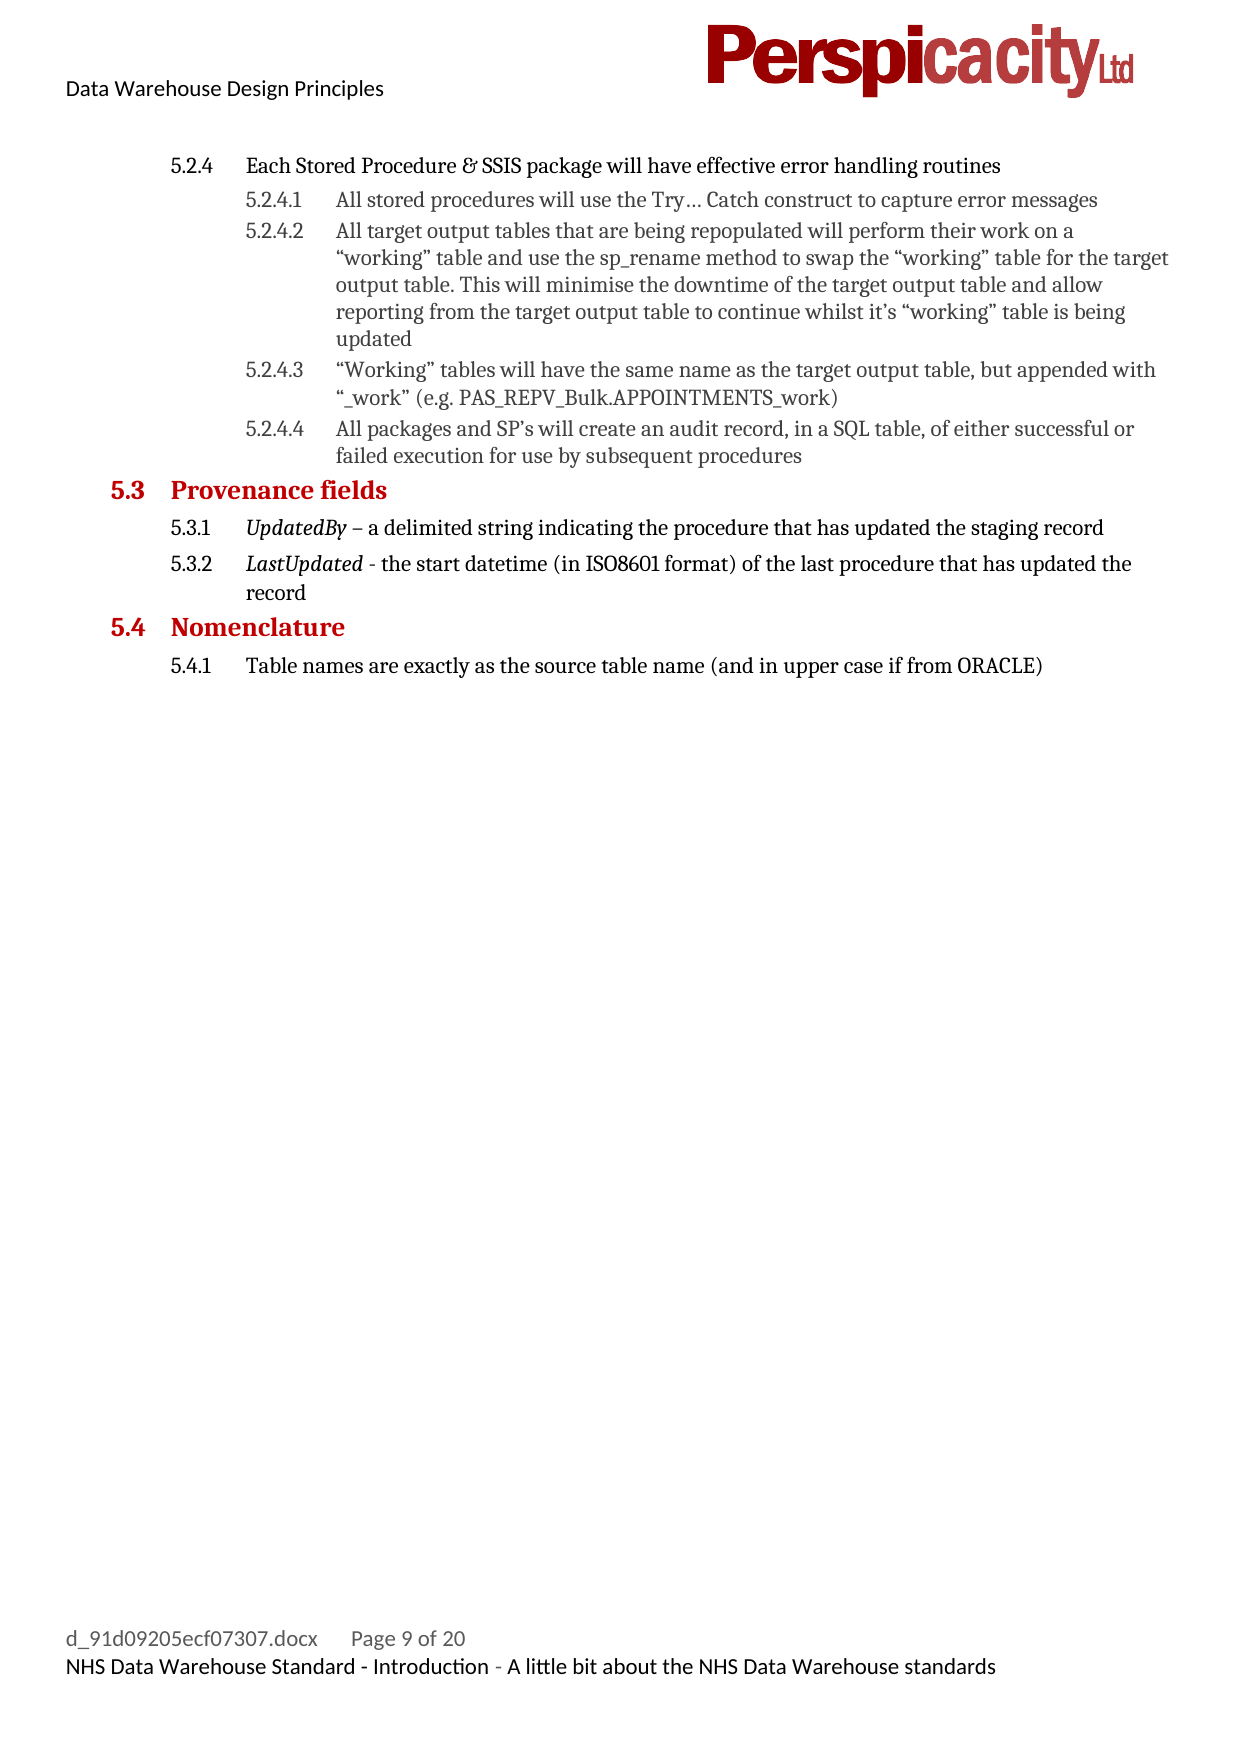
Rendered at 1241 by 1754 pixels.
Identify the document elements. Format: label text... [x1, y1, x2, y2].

subtitle Provenance fields [111, 475, 1172, 506]
picture [700, 17, 1141, 102]
subtitle LastUpdated - the start datetime (in ISO8601 format) of the last procedure that has updated the record [171, 548, 1172, 606]
subtitle All target output tables that are being repopulated will perform their work on a “working” table and use the sp_rename method to swap the “working” table for the target output table. This will minimise the downtime of the target output table and allow reporting from the target output table to continue whilst it’s “working” table is being updated [246, 217, 1172, 352]
subtitle UpdatedBy – a delimited string indicating the procedure that has updated the staging record [171, 512, 1172, 542]
subtitle “Working” tables will have the same name as the target output table, but appended with “_work” (e.g. PAS_REPV_Bulk.APPOINTMENTS_work) [246, 356, 1172, 410]
subtitle Each Stored Procedure & SSIS package will have effective error handling routines [171, 150, 1172, 179]
subtitle Table names are exactly as the source table name (and in upper case if from ORACLE) [171, 650, 1172, 679]
subtitle All stored procedures will use the Try… Catch construct to capture error messages [246, 185, 1172, 212]
subtitle All packages and SP’s will create an audit record, in a SQL table, of either successful or failed execution for use by subsequent procedures [246, 414, 1172, 469]
subtitle Nomenclature [111, 612, 1172, 643]
